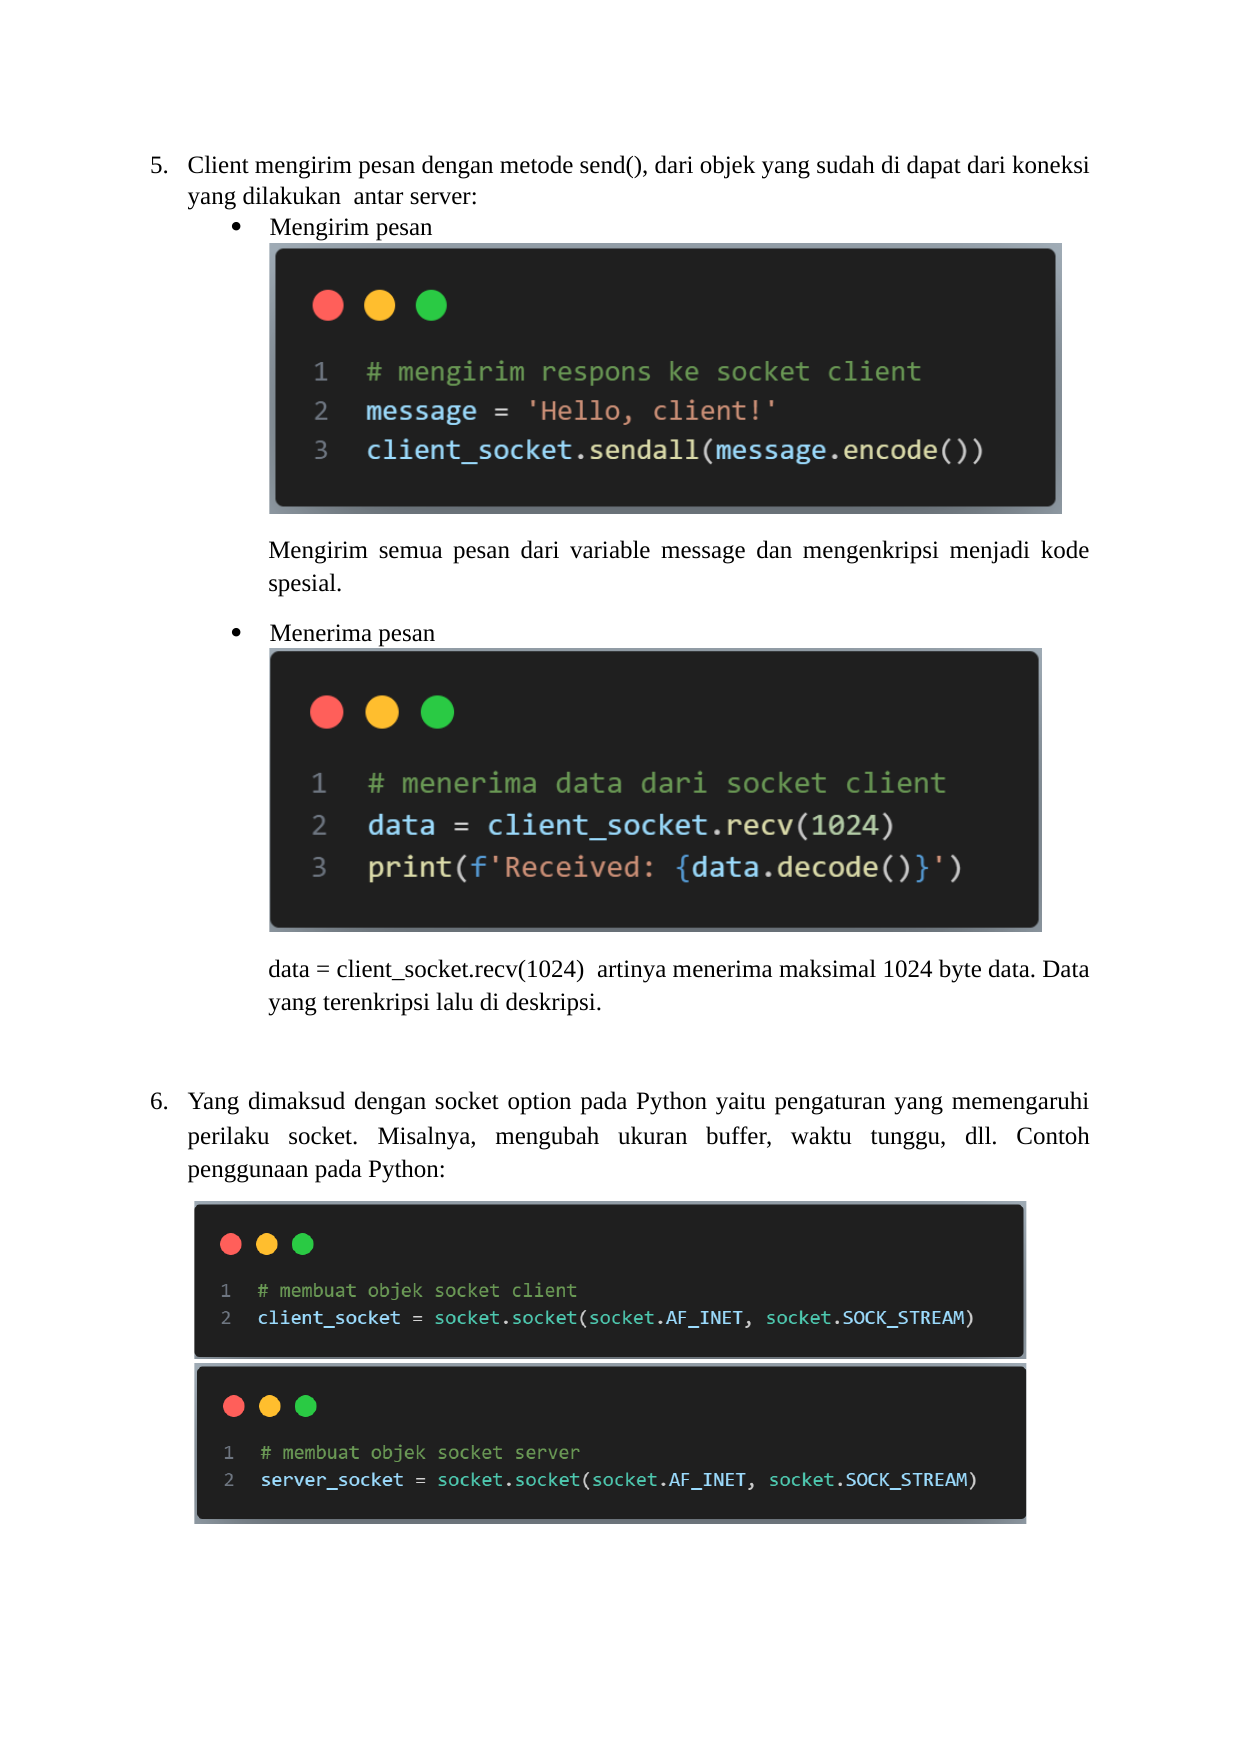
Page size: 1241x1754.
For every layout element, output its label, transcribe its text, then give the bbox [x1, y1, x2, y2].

picture [269, 243, 1062, 514]
list Yang dimaksud dengan socket option pada Python yaitu pengaturan yang memengaruhi perilaku socket. Misalnya, mengubah ukuran buffer, waktu tunggu, dll. Contoh penggunaan pada Python: [150, 1086, 1090, 1183]
text data = client_socket.recv(1024) artinya menerima maksimal 1024 byte data. Data yang terenkripsi lalu di deskripsi. [268, 954, 1090, 1016]
picture [269, 648, 1042, 932]
text Mengirim semua pesan dari variable message dan mengenkripsi menjadi kode spesial. [268, 535, 1090, 597]
picture [194, 1201, 1027, 1359]
list Mengirim pesan [232, 212, 1090, 241]
list Menerima pesan [232, 618, 1090, 647]
picture [194, 1363, 1027, 1524]
list Client mengirim pesan dengan metode send(), dari objek yang sudah di dapat dari koneksi yang dilakukan antar server: [150, 150, 1090, 210]
